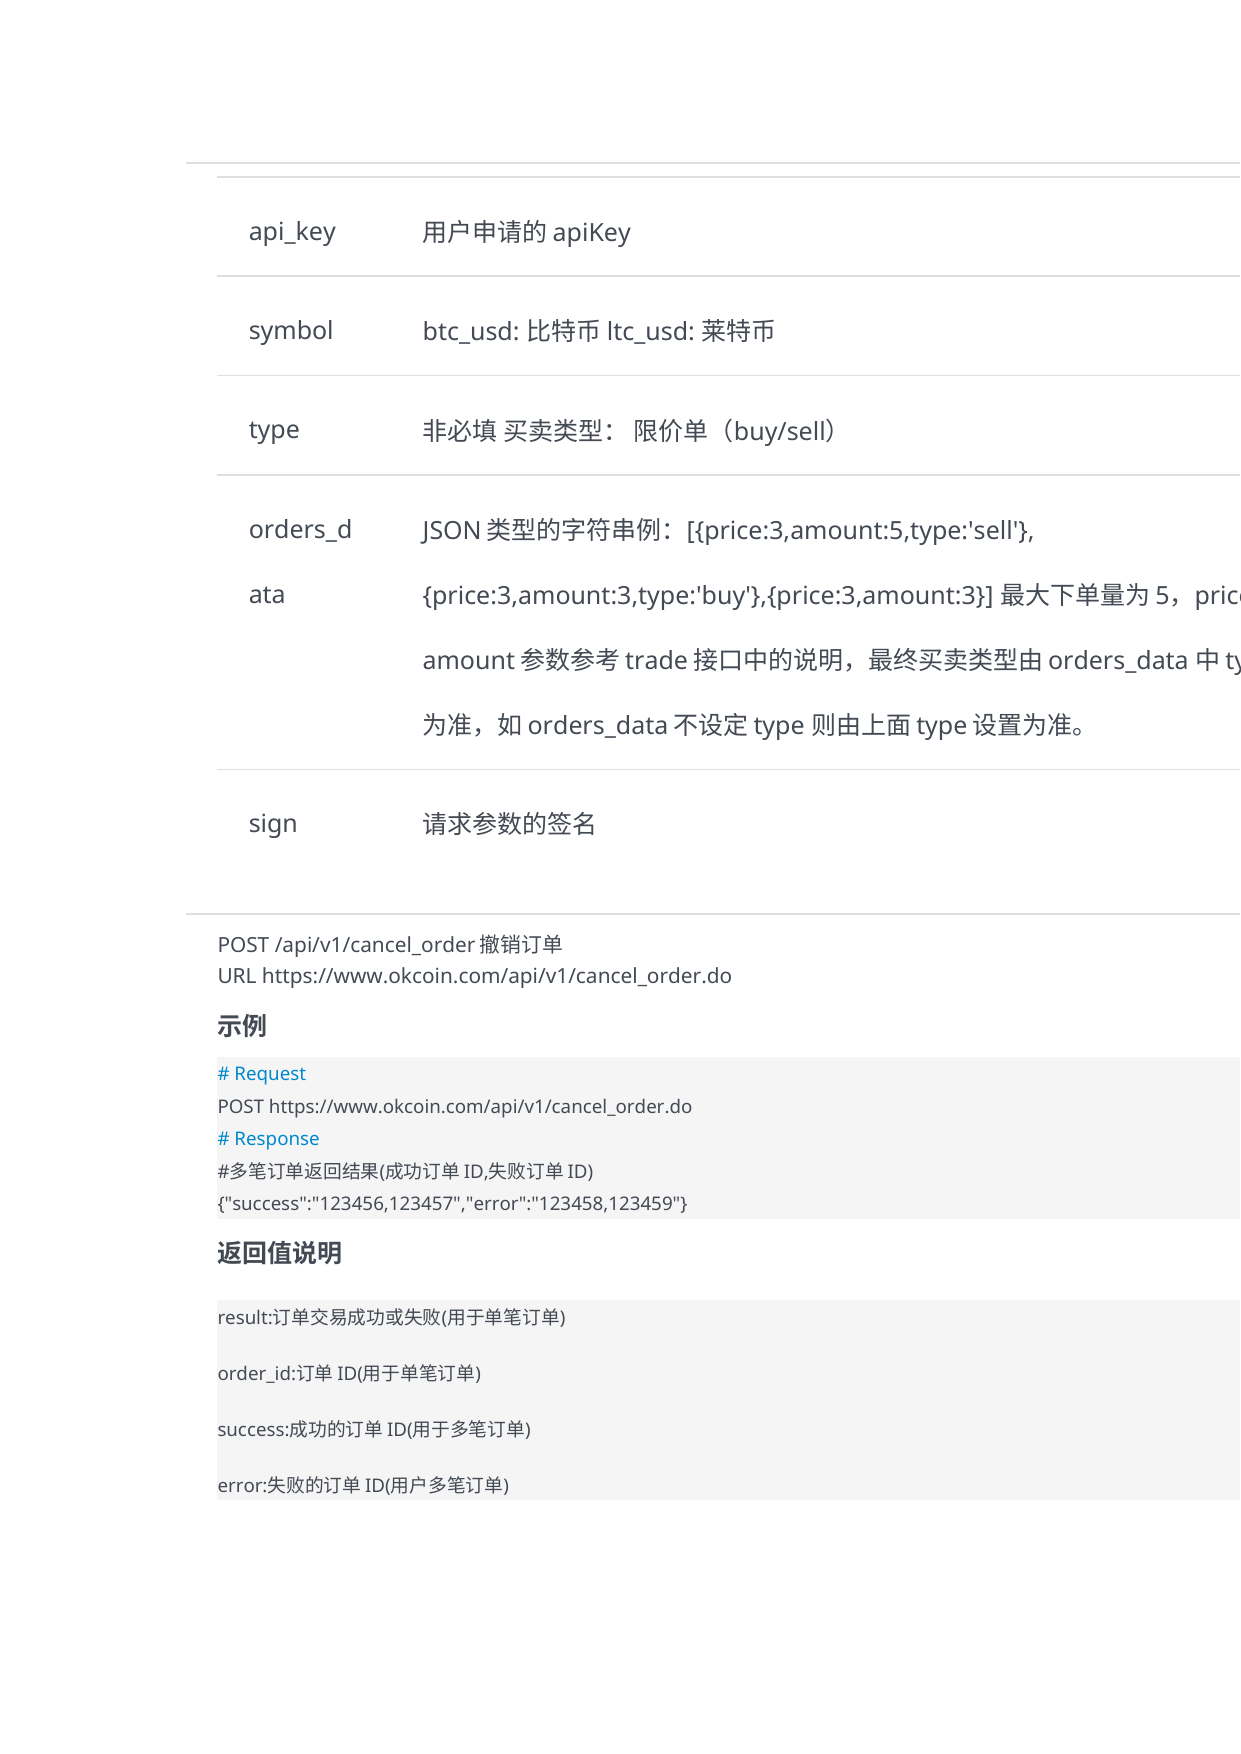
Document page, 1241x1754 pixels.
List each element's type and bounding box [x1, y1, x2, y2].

table_cell [186, 915, 1240, 1536]
table_cell [186, 164, 1240, 913]
